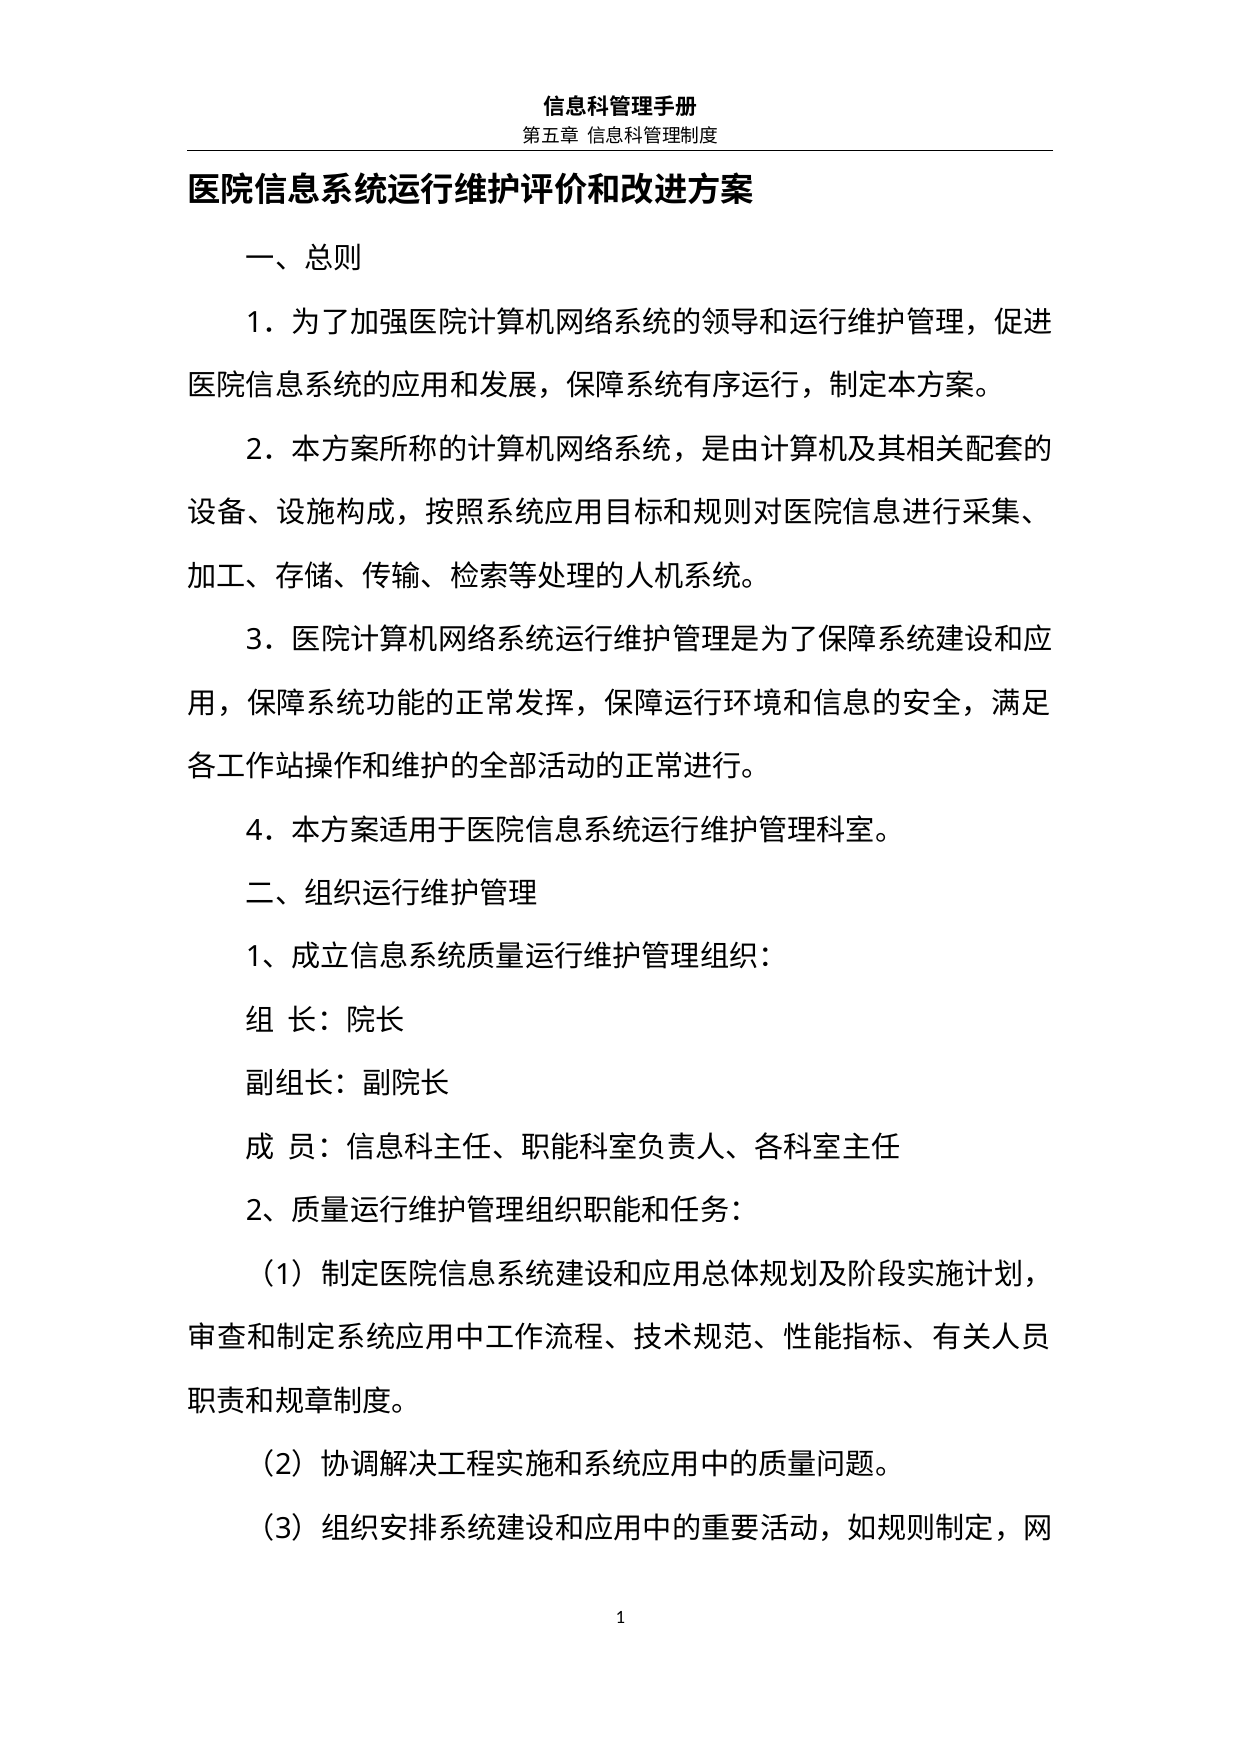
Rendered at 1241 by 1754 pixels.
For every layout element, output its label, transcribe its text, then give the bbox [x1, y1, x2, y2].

text 副组长：副院长 [187, 1060, 1053, 1102]
text 组 长：院长 [187, 997, 1053, 1039]
text 1．为了加强医院计算机网络系统的领导和运行维护管理，促进医院信息系统的应用和发展，保障系统有序运行，制定本方案。 [187, 298, 1053, 404]
text 4．本方案适用于医院信息系统运行维护管理科室。 [187, 806, 1053, 848]
text 一、总则 [187, 235, 1053, 277]
text （1）制定医院信息系统建设和应用总体规划及阶段实施计划，审查和制定系统应用中工作流程、技术规范、性能指标、有关人员职责和规章制度。 [187, 1250, 1053, 1420]
text 2、质量运行维护管理组织职能和任务： [187, 1187, 1053, 1229]
text （2）协调解决工程实施和系统应用中的质量问题。 [187, 1441, 1053, 1483]
subtitle 医院信息系统运行维护评价和改进方案 [187, 162, 1053, 211]
text 成 员：信息科主任、职能科室负责人、各科室主任 [187, 1123, 1053, 1166]
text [187, 1504, 1053, 1547]
text 2．本方案所称的计算机网络系统，是由计算机及其相关配套的设备、设施构成，按照系统应用目标和规则对医院信息进行采集、加工、存储、传输、检索等处理的人机系统。 [187, 425, 1053, 594]
text 3．医院计算机网络系统运行维护管理是为了保障系统建设和应用，保障系统功能的正常发挥，保障运行环境和信息的安全，满足各工作站操作和维护的全部活动的正常进行。 [187, 616, 1053, 785]
text 1、成立信息系统质量运行维护管理组织： [187, 933, 1053, 975]
text 二、组织运行维护管理 [187, 869, 1053, 912]
